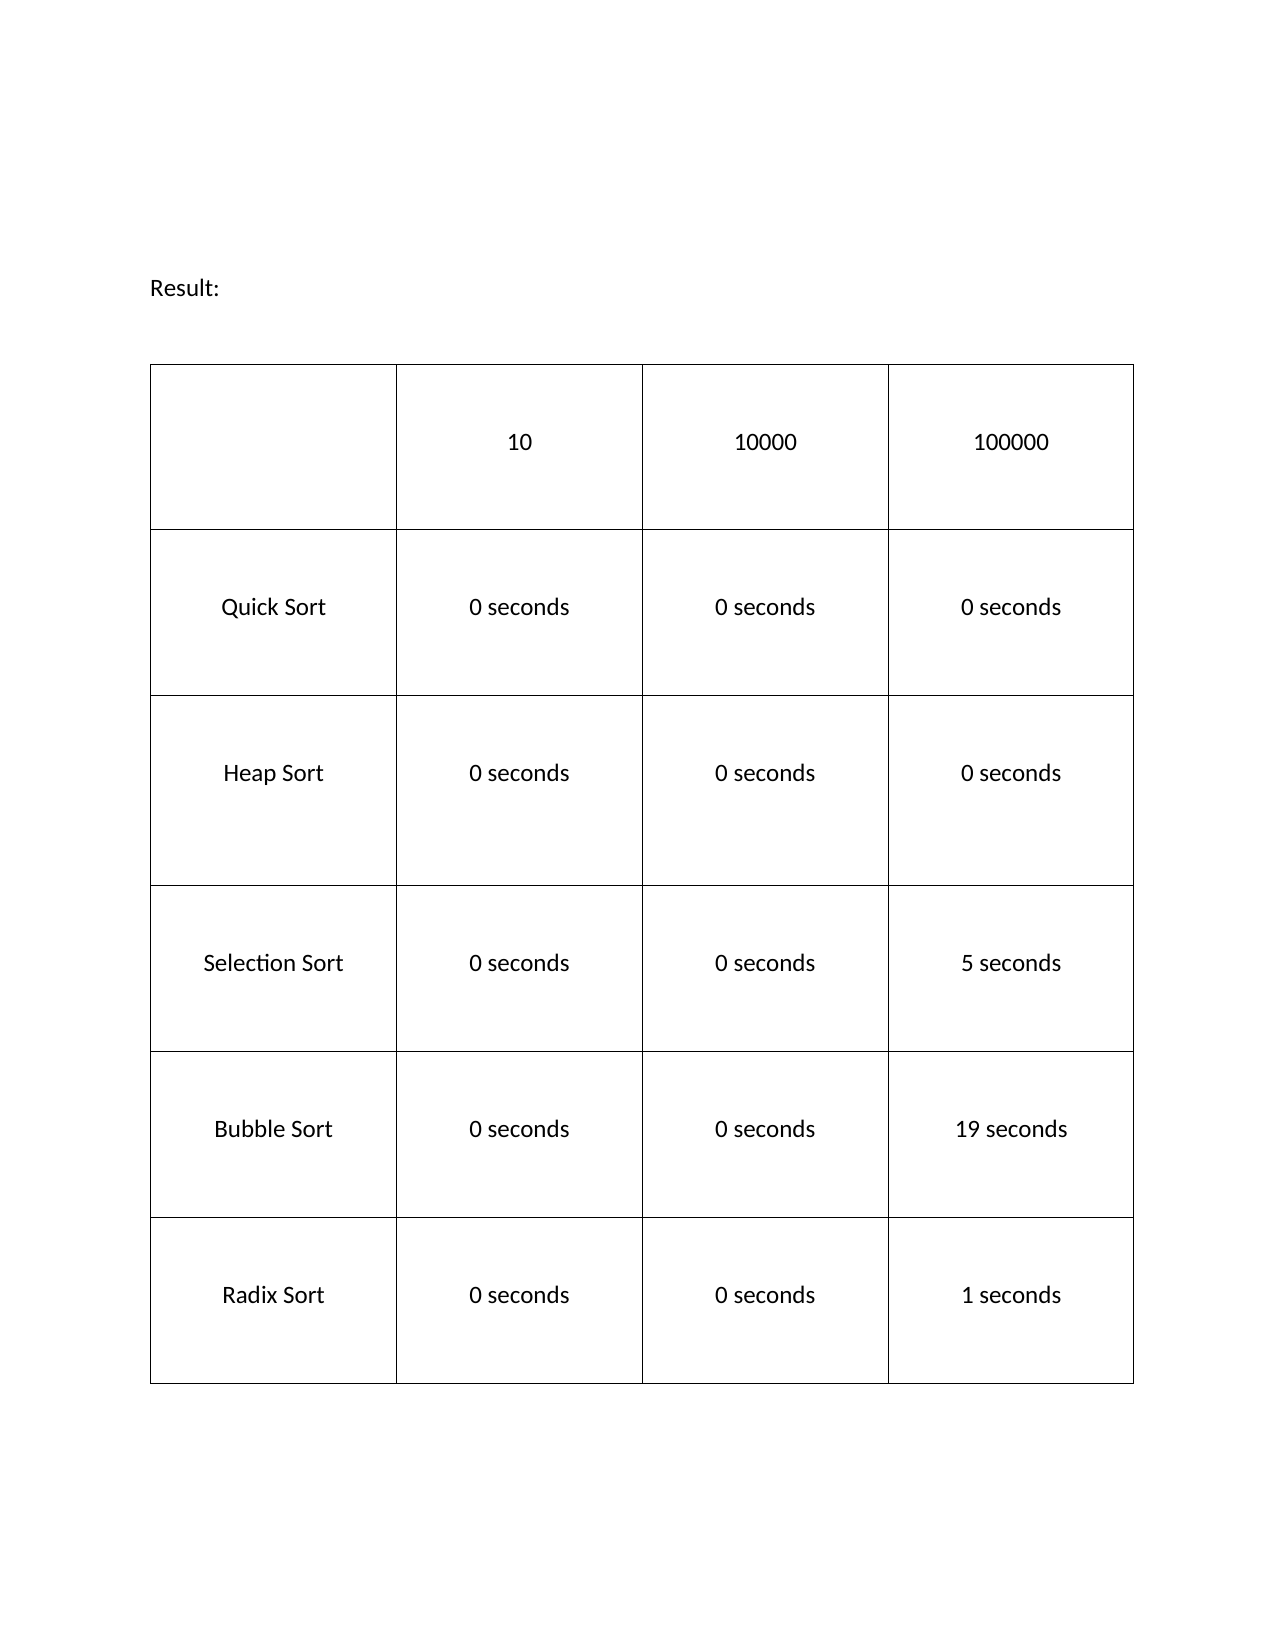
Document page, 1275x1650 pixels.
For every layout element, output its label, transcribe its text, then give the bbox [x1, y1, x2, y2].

table_cell Radix Sort [151, 1218, 396, 1382]
table_cell Heap Sort [151, 696, 396, 885]
table_cell 0 seconds [397, 696, 642, 885]
table_cell 0 seconds [889, 530, 1133, 695]
table_cell 1 seconds [889, 1218, 1133, 1382]
table_cell 0 seconds [643, 530, 888, 695]
table_cell 0 seconds [643, 886, 888, 1051]
table_header [151, 365, 396, 529]
table_cell 19 seconds [889, 1052, 1133, 1217]
text Result: [150, 272, 1125, 303]
table_cell 5 seconds [889, 886, 1133, 1051]
table_header 10000 [643, 365, 888, 529]
table_cell 0 seconds [397, 1052, 642, 1217]
table_cell 0 seconds [643, 1052, 888, 1217]
table_cell 0 seconds [643, 1218, 888, 1382]
table_cell Selection Sort [151, 886, 396, 1051]
table_cell Bubble Sort [151, 1052, 396, 1217]
table_header 10 [397, 365, 642, 529]
table_cell 0 seconds [889, 696, 1133, 885]
table_cell 0 seconds [397, 1218, 642, 1382]
table_cell 0 seconds [397, 530, 642, 695]
table_cell Quick Sort [151, 530, 396, 695]
table_header 100000 [889, 365, 1133, 529]
table_cell 0 seconds [397, 886, 642, 1051]
table_cell 0 seconds [643, 696, 888, 885]
